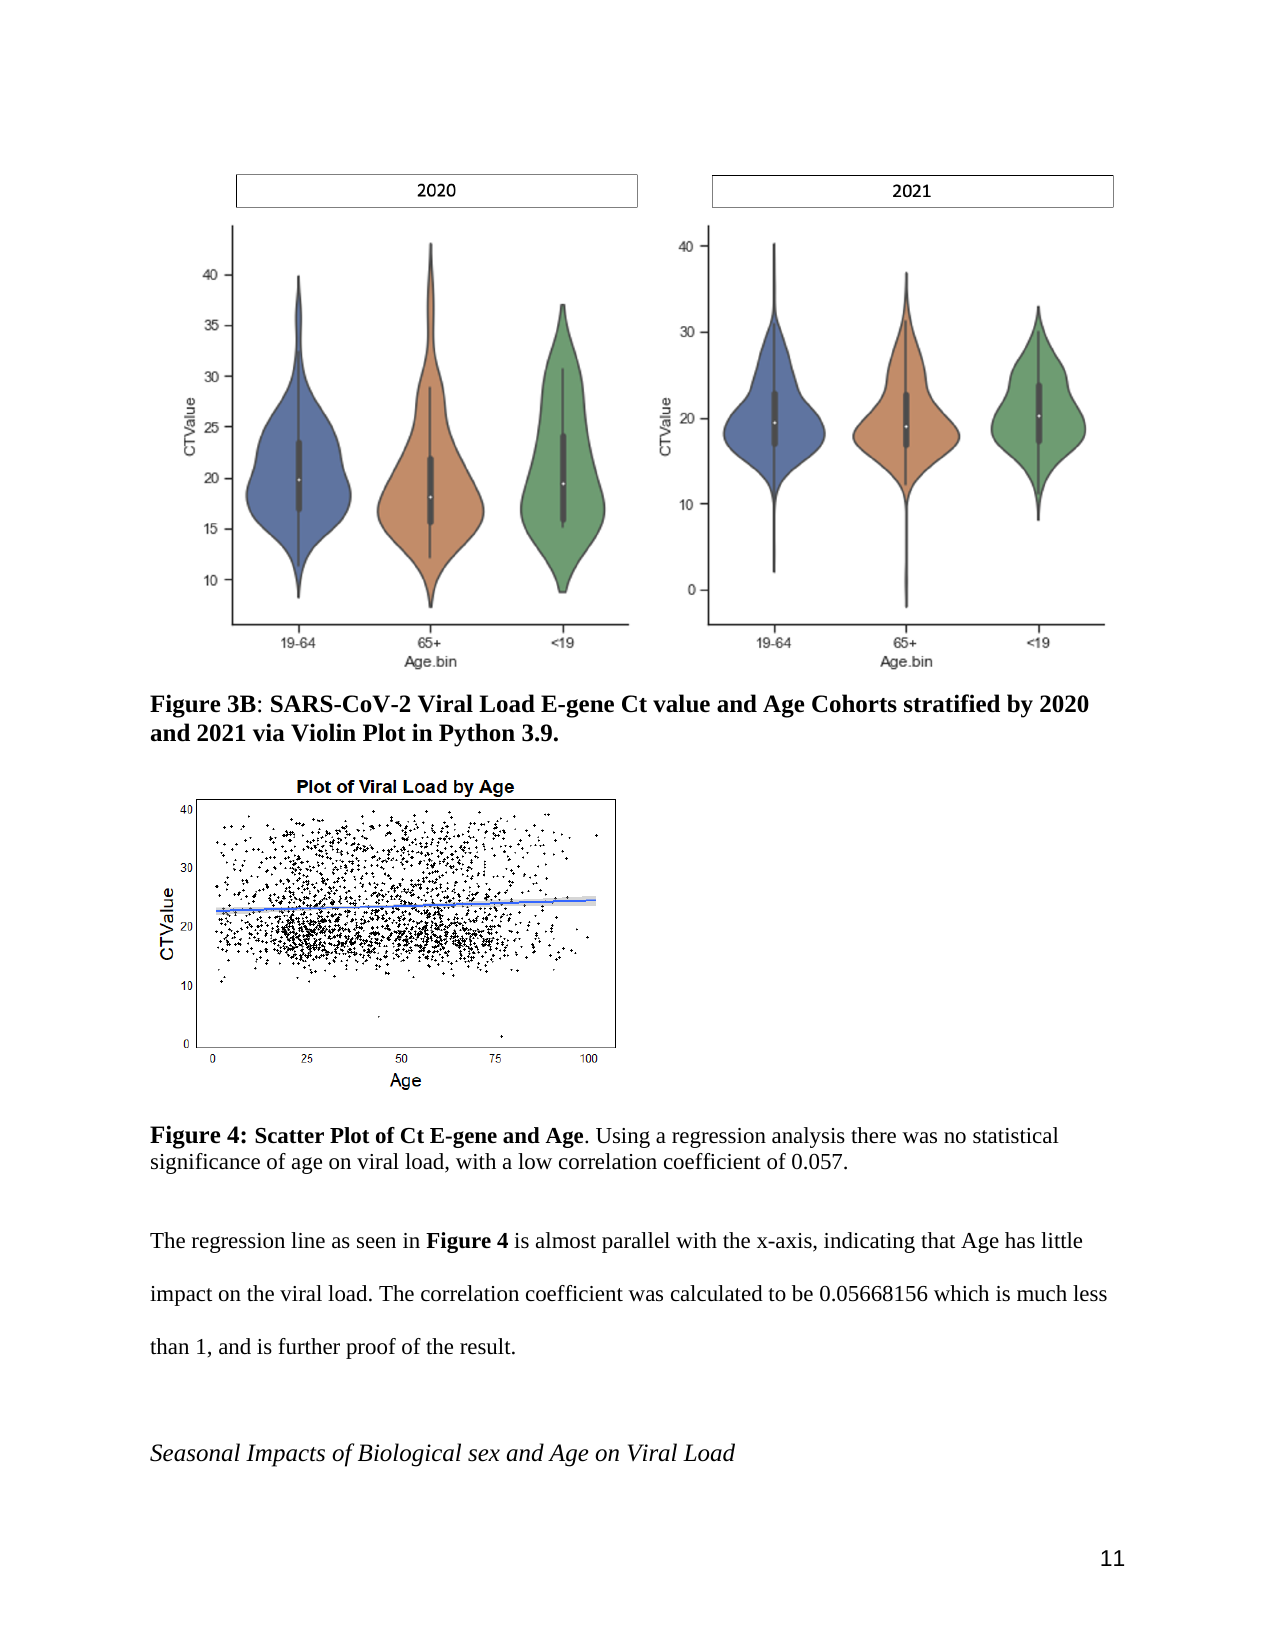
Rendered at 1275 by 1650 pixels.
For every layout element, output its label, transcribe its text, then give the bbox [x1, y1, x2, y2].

picture [150, 775, 622, 1094]
picture [150, 150, 1125, 690]
text Seasonal Impacts of Biological sex and Age on Viral Load [150, 1438, 1125, 1467]
text Figure 3B: SARS-CoV-2 Viral Load E-gene Ct value and Age Cohorts stratified by 2020 and 2021 via Violin Plot in Python 3.9. [150, 690, 1125, 747]
text The regression line as seen in Figure 4 is almost parallel with the x-axis, indicating that Age has little impact on the viral load. The correlation coefficient was calculated to be 0.05668156 which is much less than 1, and is further proof of the result. [150, 1227, 1125, 1359]
text Figure 4: Scatter Plot of Ct E-gene and Age. Using a regression analysis there was no statistical significance of age on viral load, with a low correlation coefficient of 0.057. [150, 1120, 1125, 1175]
